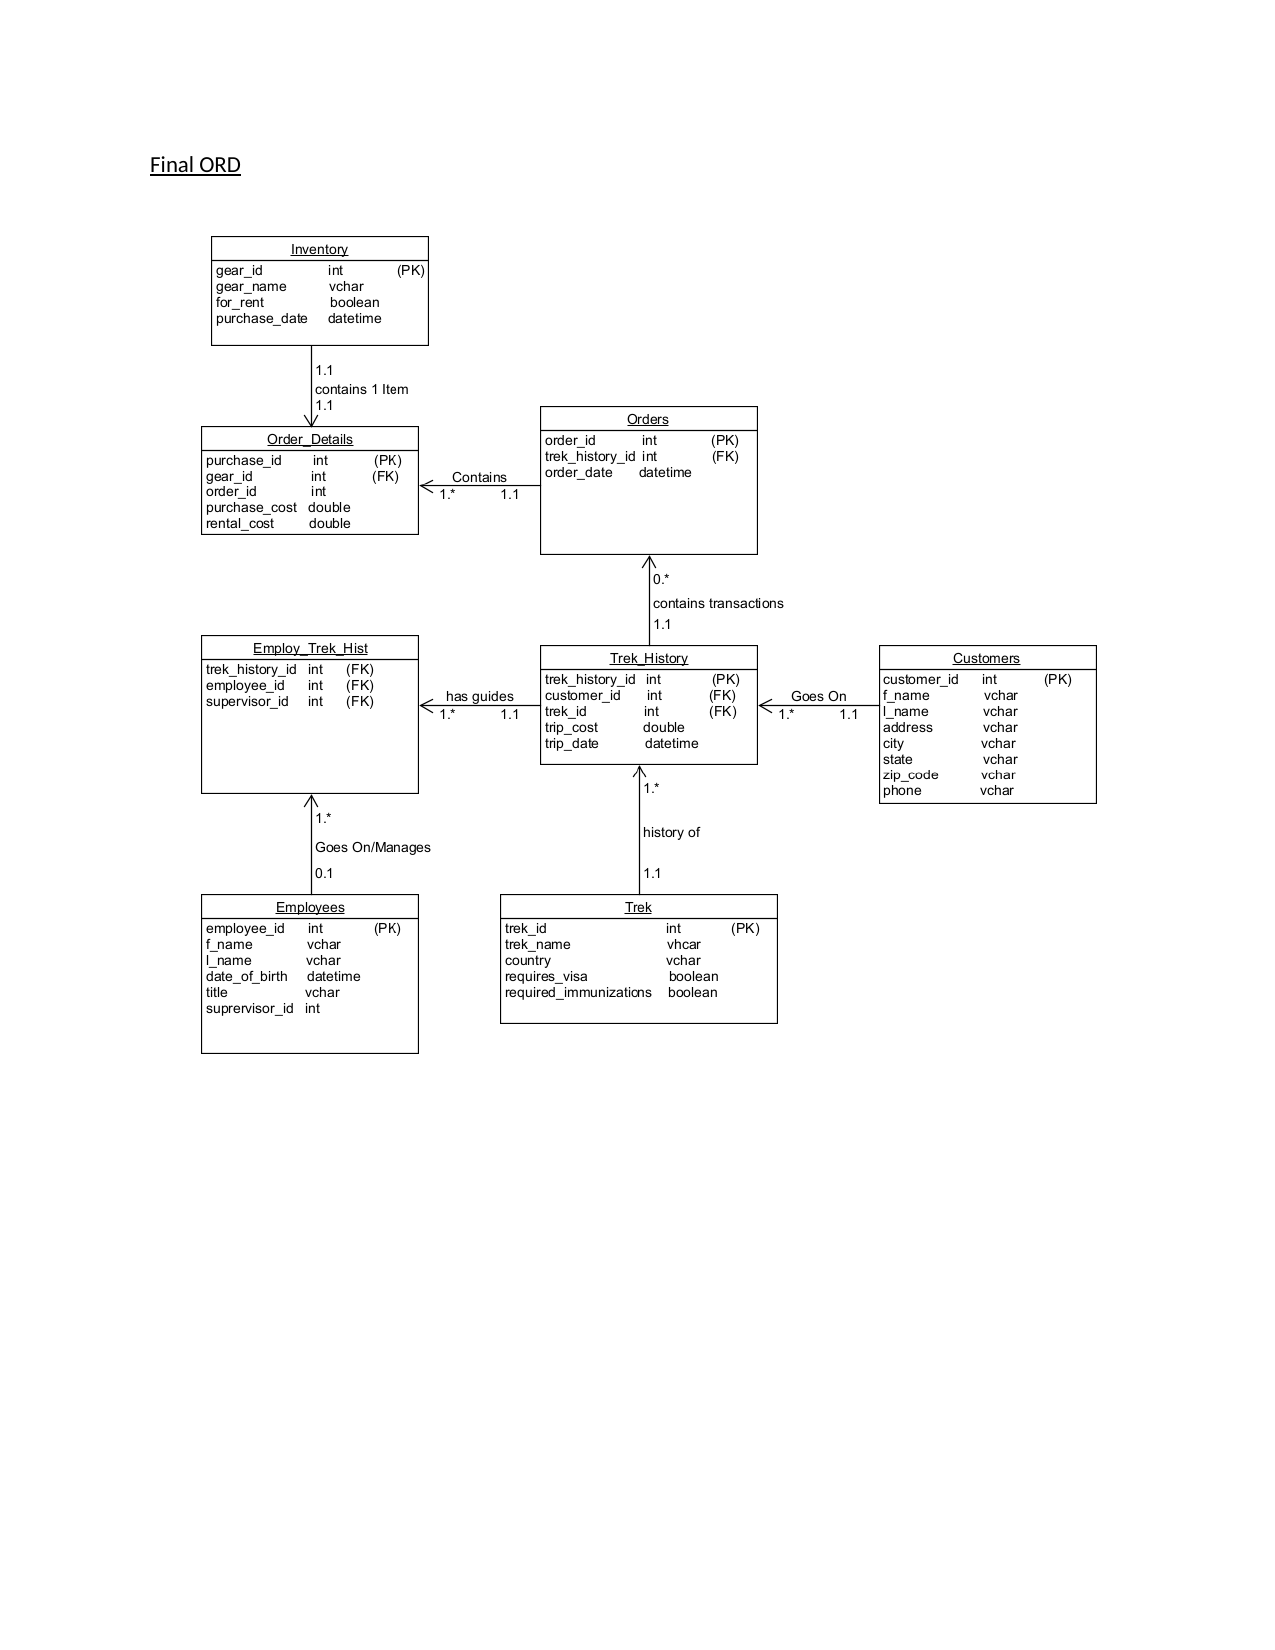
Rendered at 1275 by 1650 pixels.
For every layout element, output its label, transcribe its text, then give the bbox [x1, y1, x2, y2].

picture [150, 196, 1125, 1062]
text Final ORD [150, 150, 1125, 178]
